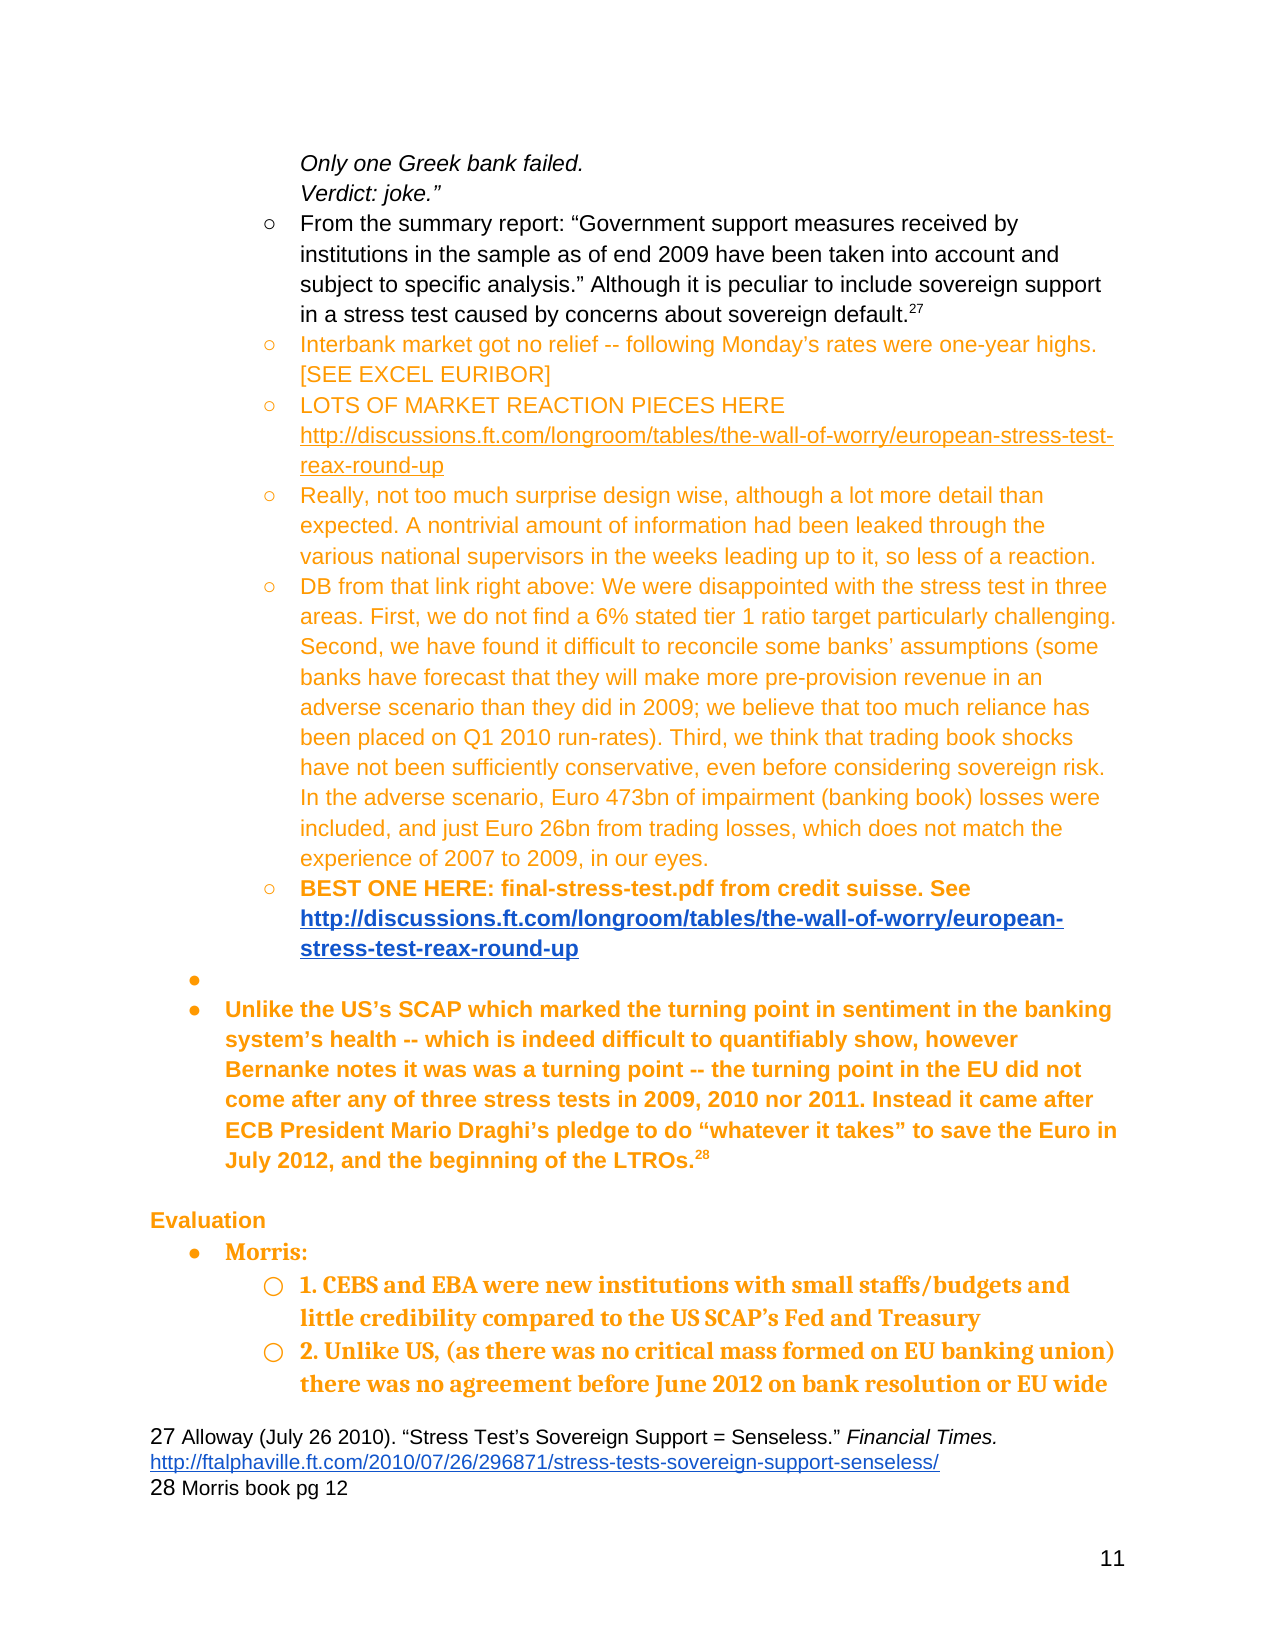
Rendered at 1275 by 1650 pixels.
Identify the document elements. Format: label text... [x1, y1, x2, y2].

list Unlike the US’s SCAP which marked the turning point in sentiment in the banking system’s health -- which is indeed difficult to quantifiably show, however Bernanke notes it was was a turning point -- the turning point in the EU did not come after any of three stress tests in 2009, 2010 nor 2011. Instead it came after ECB President Mario Draghi’s pledge to do “whatever it takes” to save the Euro in July 2012, and the beginning of the LTROs. [187, 996, 1125, 1173]
list BEST ONE HERE: final-stress-test.pdf from credit suisse. See http://discussions.ft.com/longroom/tables/the-wall-of-worry/european-stress-test-reax-round-up [262, 875, 1125, 962]
list Really, not too much surprise design wise, although a lot more detail than expected. A nontrivial amount of information had been leaked through the various national supervisors in the weeks leading up to it, so less of a reaction. [262, 482, 1125, 569]
list Morris: [187, 1237, 1125, 1266]
list Interbank market got no relief -- following Monday’s rates were one-year highs. [SEE EXCEL EURIBOR] [262, 331, 1125, 388]
text Evaluation [150, 1207, 1125, 1234]
list 1. CEBS and EBA were new institutions with small staffs/budgets and little credibility compared to the US SCAP’s Fed and Treasury [262, 1271, 1125, 1332]
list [262, 150, 1125, 207]
list LOTS OF MARKET REACTION PIECES HERE http://discussions.ft.com/longroom/tables/the-wall-of-worry/european-stress-test-reax-round-up [262, 392, 1125, 478]
list DB from that link right above: We were disappointed with the stress test in three areas. First, we do not find a 6% stated tier 1 ratio target particularly challenging. Second, we have found it difficult to reconcile some banks’ assumptions (some banks have forecast that they will make more pre-provision revenue in an adverse scenario than they did in 2009; we believe that too much reliance has been placed on Q1 2010 run-rates). Third, we think that trading book shocks have not been sufficiently conservative, even before considering sovereign risk. In the adverse scenario, Euro 473bn of impairment (banking book) losses were included, and just Euro 26bn from trading losses, which does not match the experience of 2007 to 2009, in our eyes. [262, 573, 1125, 871]
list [262, 1337, 1125, 1398]
list From the summary report: “Government support measures received by institutions in the sample as of end 2009 have been taken into account and subject to specific analysis.” Although it is peculiar to include sovereign support in a stress test caused by concerns about sovereign default. [262, 210, 1125, 327]
